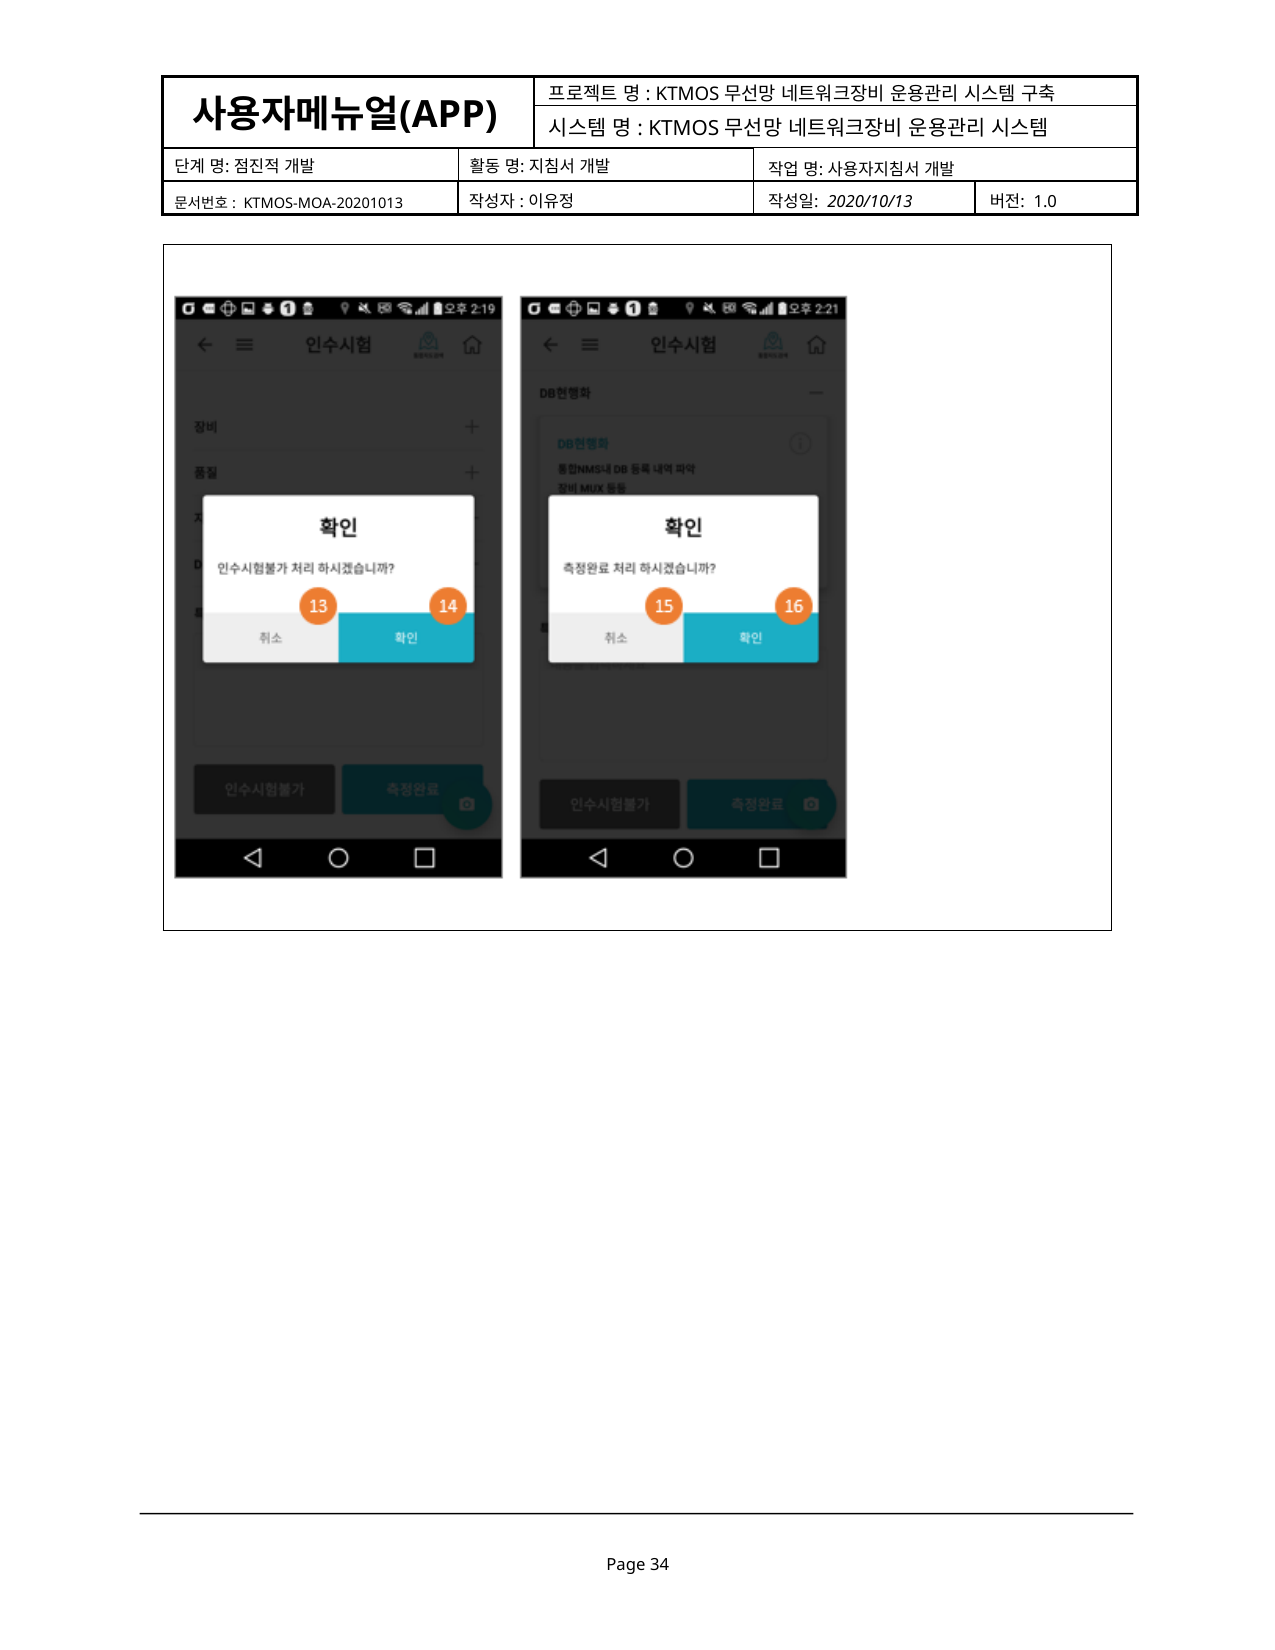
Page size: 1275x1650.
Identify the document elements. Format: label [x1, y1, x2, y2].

picture [173, 291, 852, 885]
table_cell [164, 245, 1111, 930]
